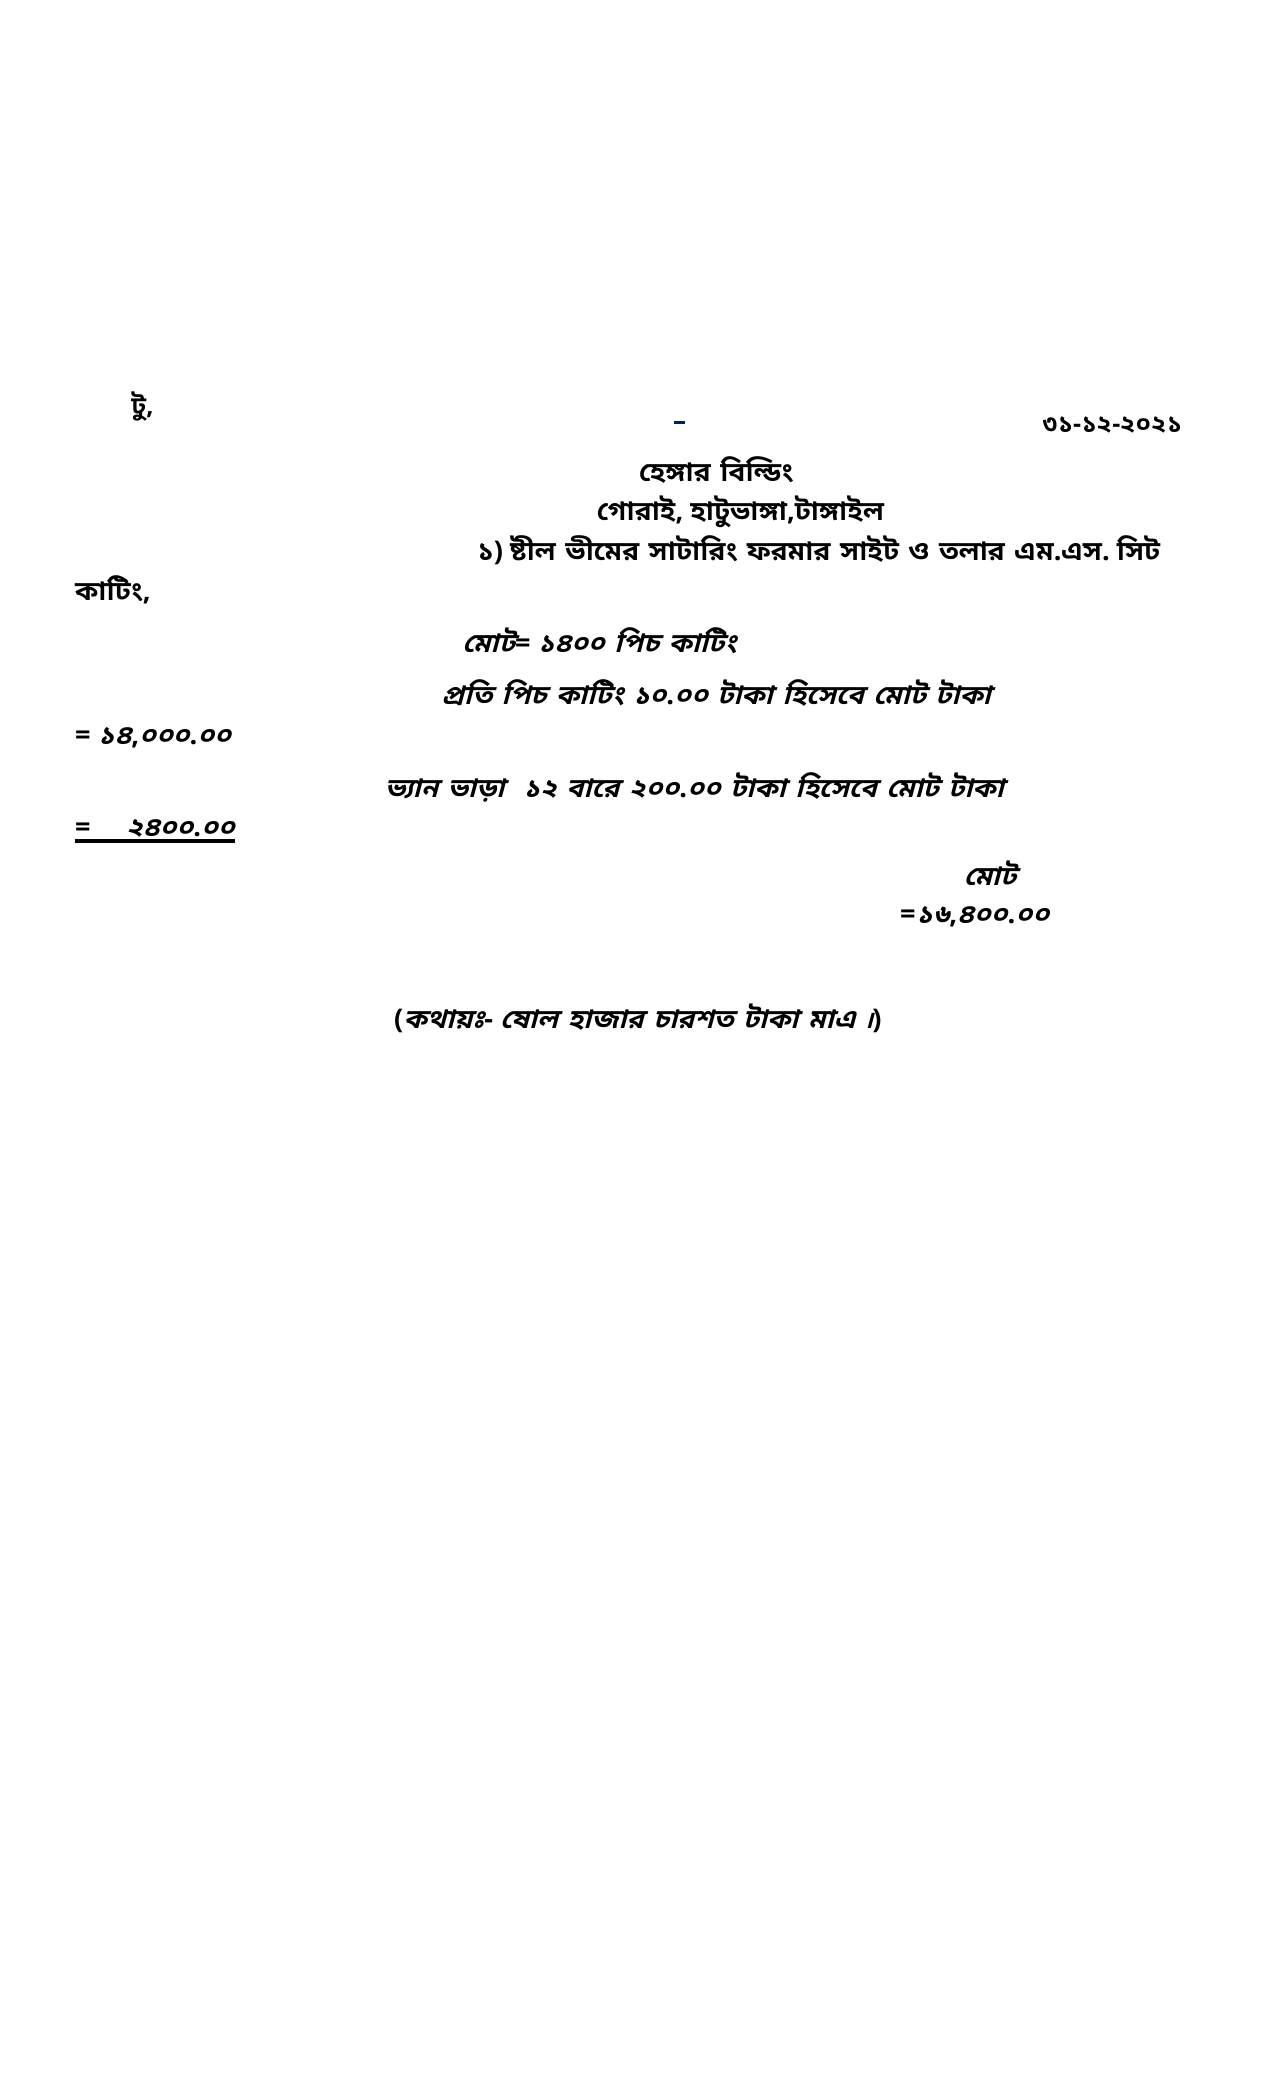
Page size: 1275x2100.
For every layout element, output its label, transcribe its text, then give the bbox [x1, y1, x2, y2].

text (কথায়ঃ- ষোল হাজার চারশত টাকা মাএ ।) [75, 999, 1200, 1036]
text হেঙ্গার বিল্ডিং গোরাই, হাটুভাঙ্গা,টাঙ্গাইল ১) ষ্টীল ভীমের সাটারিং ফরমার সাইট ও তলার এম.এস. সিট কাটিং, [75, 409, 1200, 608]
text মোট =১৬,৪০০.০০ [900, 860, 1200, 931]
text ভ্যান ভাড়া ১২ বারে ২০০.০০ টাকা হিসেবে মোট টাকা = ২৪০০.০০ [75, 768, 1200, 845]
text প্রতি পিচ কাটিং ১০.০০ টাকা হিসেবে মোট টাকা = ১৪,০০০.০০ [75, 676, 1200, 753]
text মোট= ১৪০০ পিচ কাটিং [75, 624, 1200, 661]
